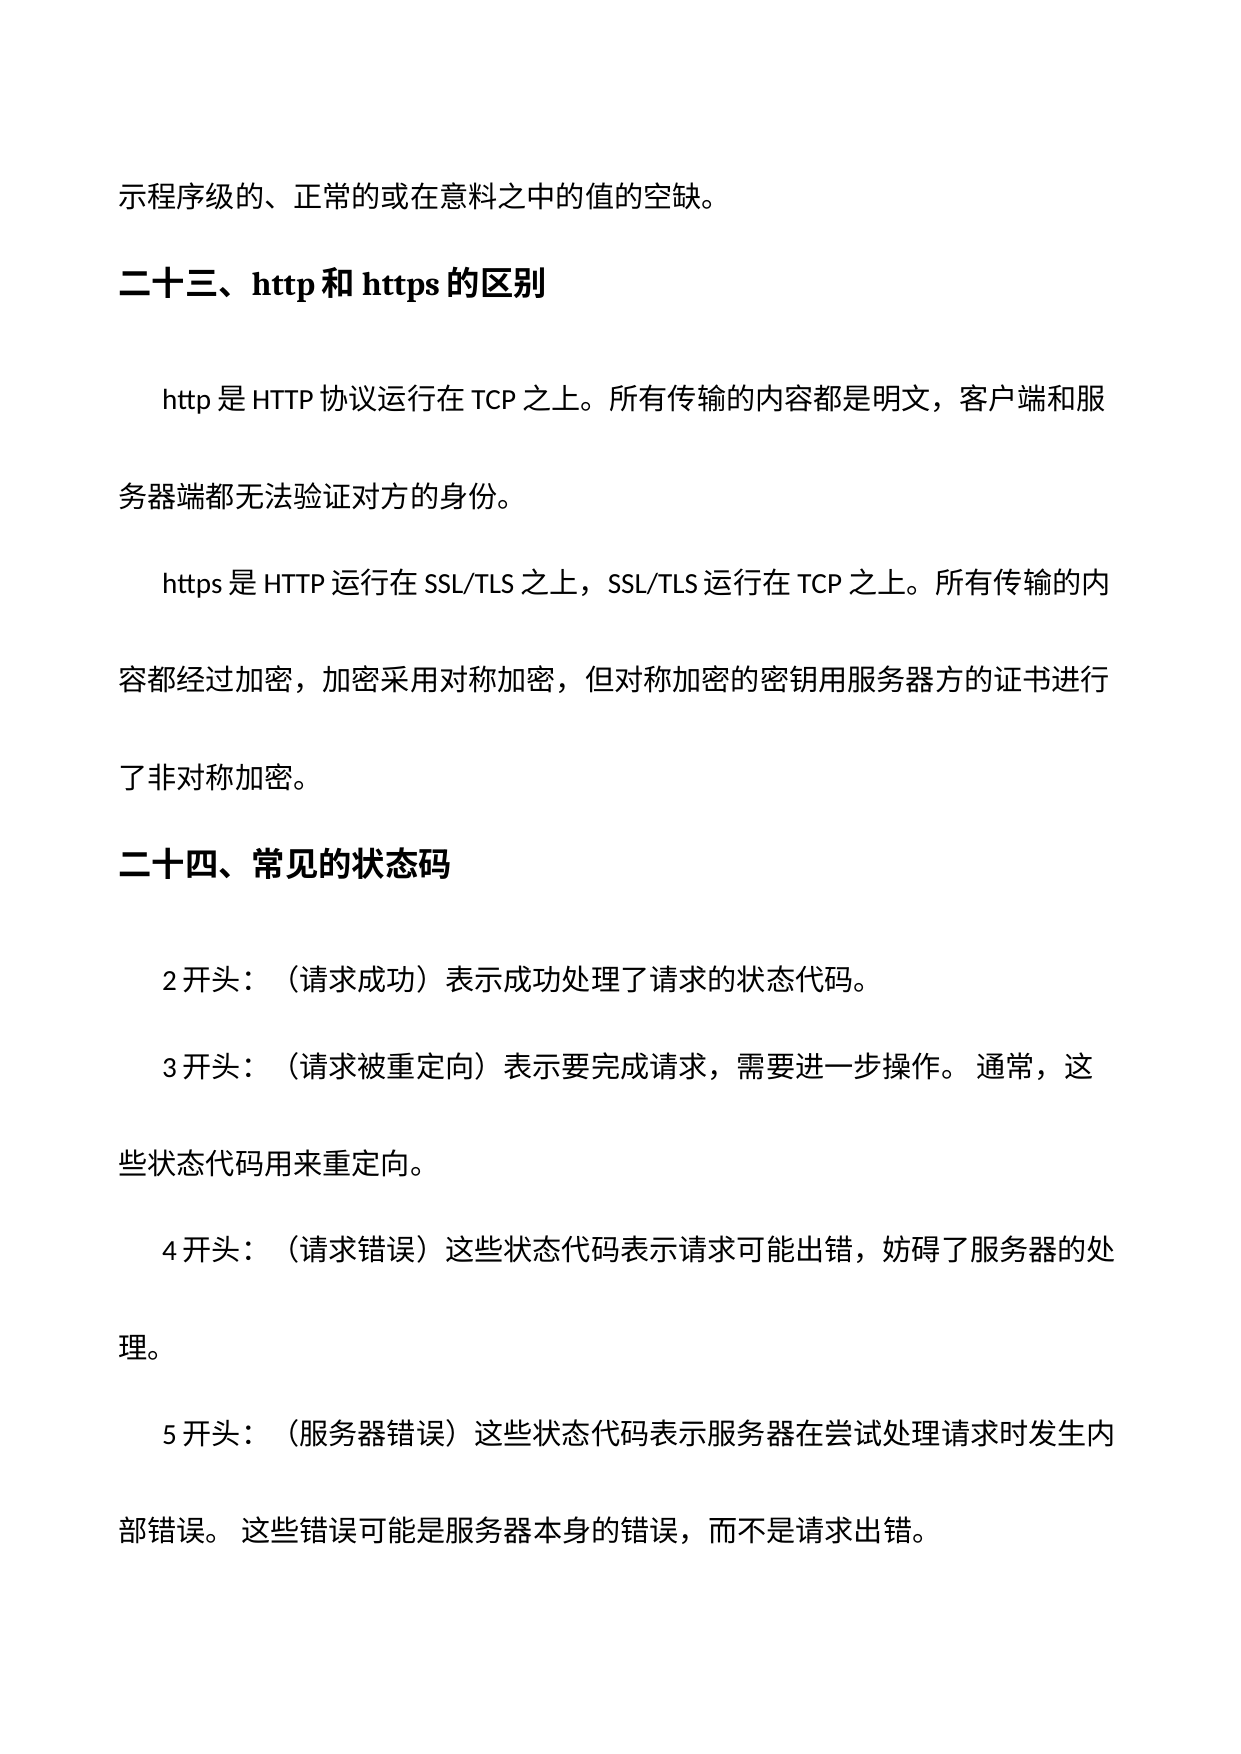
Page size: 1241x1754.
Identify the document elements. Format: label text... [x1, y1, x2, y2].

text 3开头：（请求被重定向）表示要完成请求，需要进一步操作。 通常，这些状态代码用来重定向。 [118, 1032, 1122, 1194]
text https是HTTP运行在SSL/TLS之上，SSL/TLS运行在TCP之上。所有传输的内容都经过加密，加密采用对称加密，但对称加密的密钥用服务器方的证书进行了非对称加密。 [118, 548, 1122, 808]
subtitle 二十三、http和https的区别 [118, 248, 1122, 313]
text 5开头：（服务器错误）这些状态代码表示服务器在尝试处理请求时发生内部错误。 这些错误可能是服务器本身的错误，而不是请求出错。 [118, 1399, 1122, 1562]
text 4开头：（请求错误）这些状态代码表示请求可能出错，妨碍了服务器的处理。 [118, 1215, 1122, 1378]
text http是HTTP协议运行在TCP之上。所有传输的内容都是明文，客户端和服务器端都无法验证对方的身份。 [118, 364, 1122, 527]
subtitle 二十四、常见的状态码 [118, 829, 1122, 894]
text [118, 162, 1122, 227]
text 2开头：（请求成功）表示成功处理了请求的状态代码。 [118, 946, 1122, 1011]
